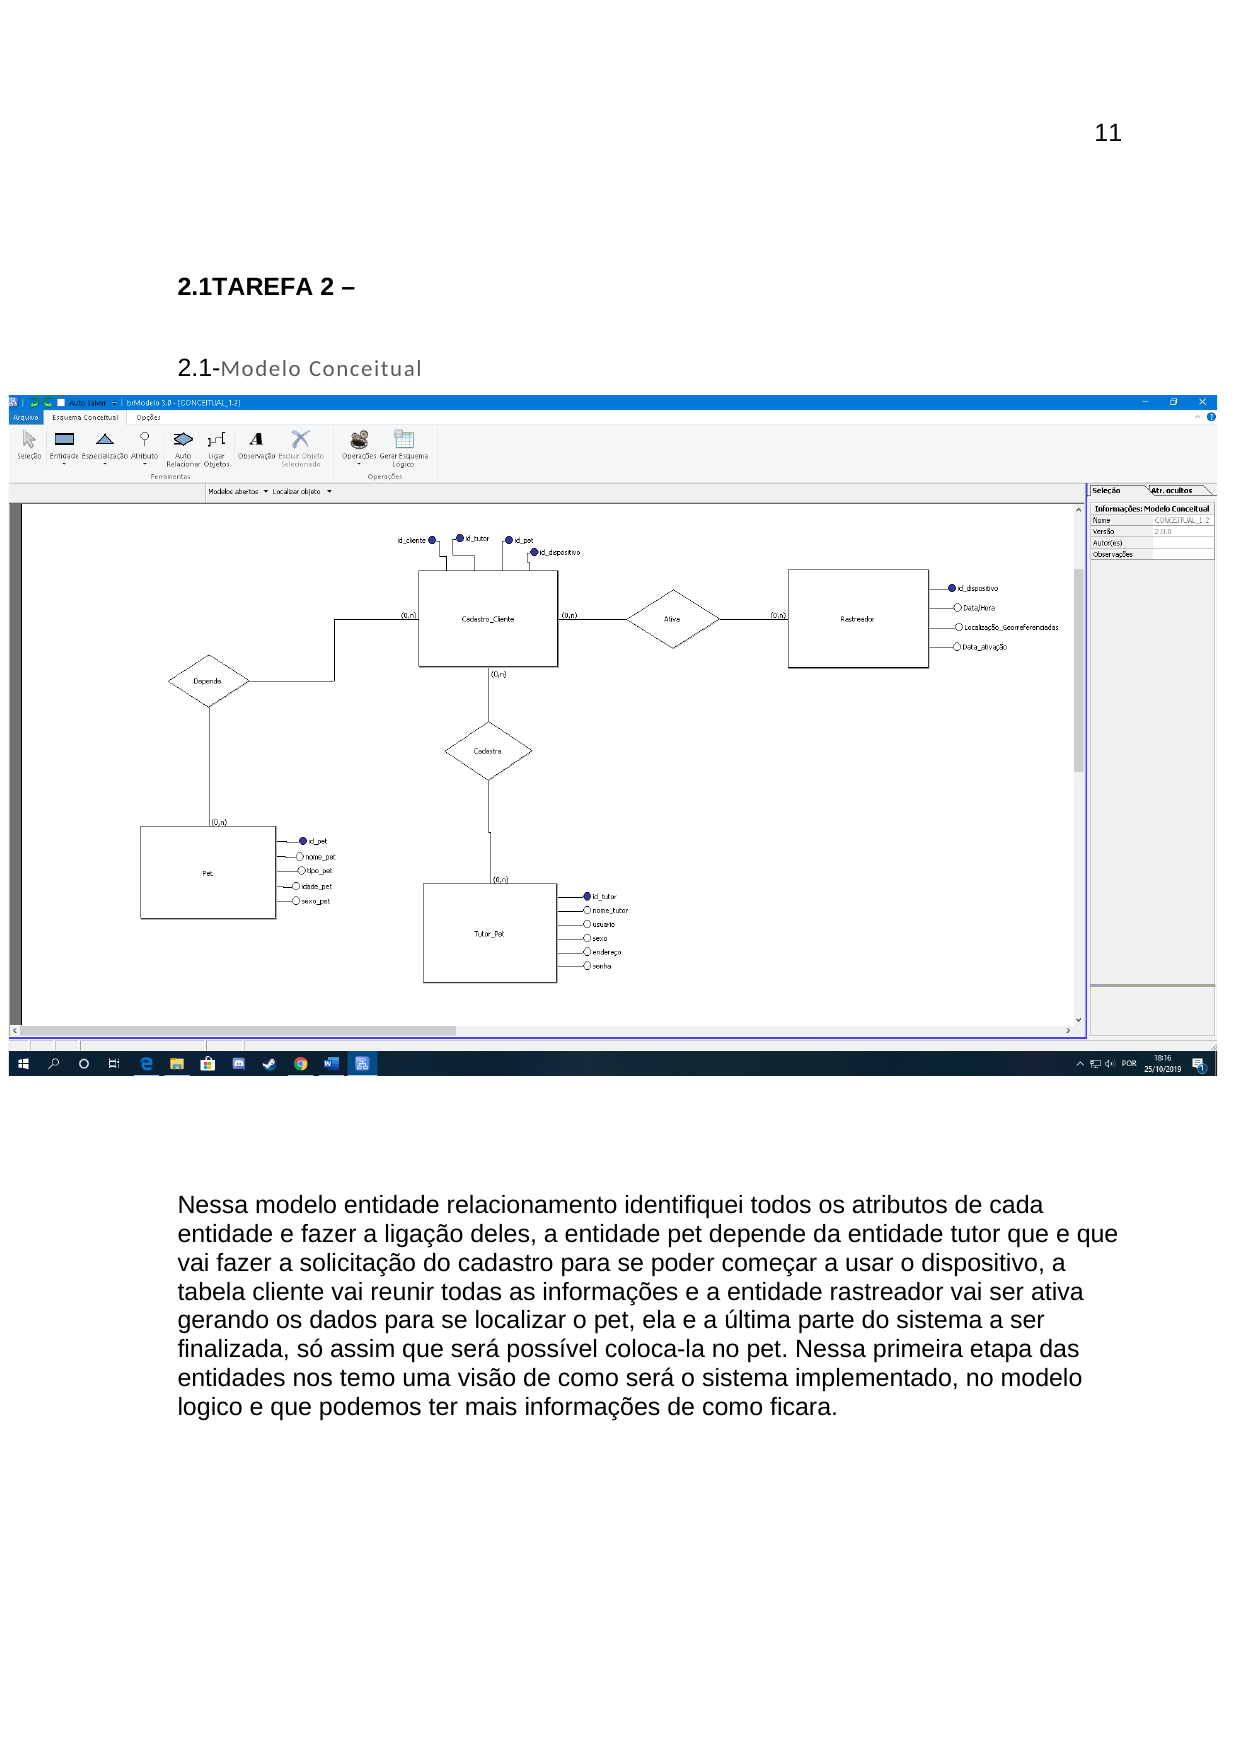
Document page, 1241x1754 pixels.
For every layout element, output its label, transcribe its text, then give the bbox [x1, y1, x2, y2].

subtitle 2.1TAREFA 2 – [177, 272, 1122, 301]
picture [8, 395, 1218, 1076]
text Nessa modelo entidade relacionamento identifiquei todos os atributos de cada entidade e fazer a ligação deles, a entidade pet depende da entidade tutor que e que vai fazer a solicitação do cadastro para se poder começar a usar o dispositivo, a tabela cliente vai reunir todas as informações e a entidade rastreador vai ser ativa gerando os dados para se localizar o pet, ela e a última parte do sistema a ser finalizada, só assim que será possível coloca-la no pet. Nessa primeira etapa das entidades nos temo uma visão de como será o sistema implementado, no modelo logico e que podemos ter mais informações de como ficara. [177, 1191, 1122, 1421]
text 2.1-Modelo Conceitual [177, 353, 1122, 382]
